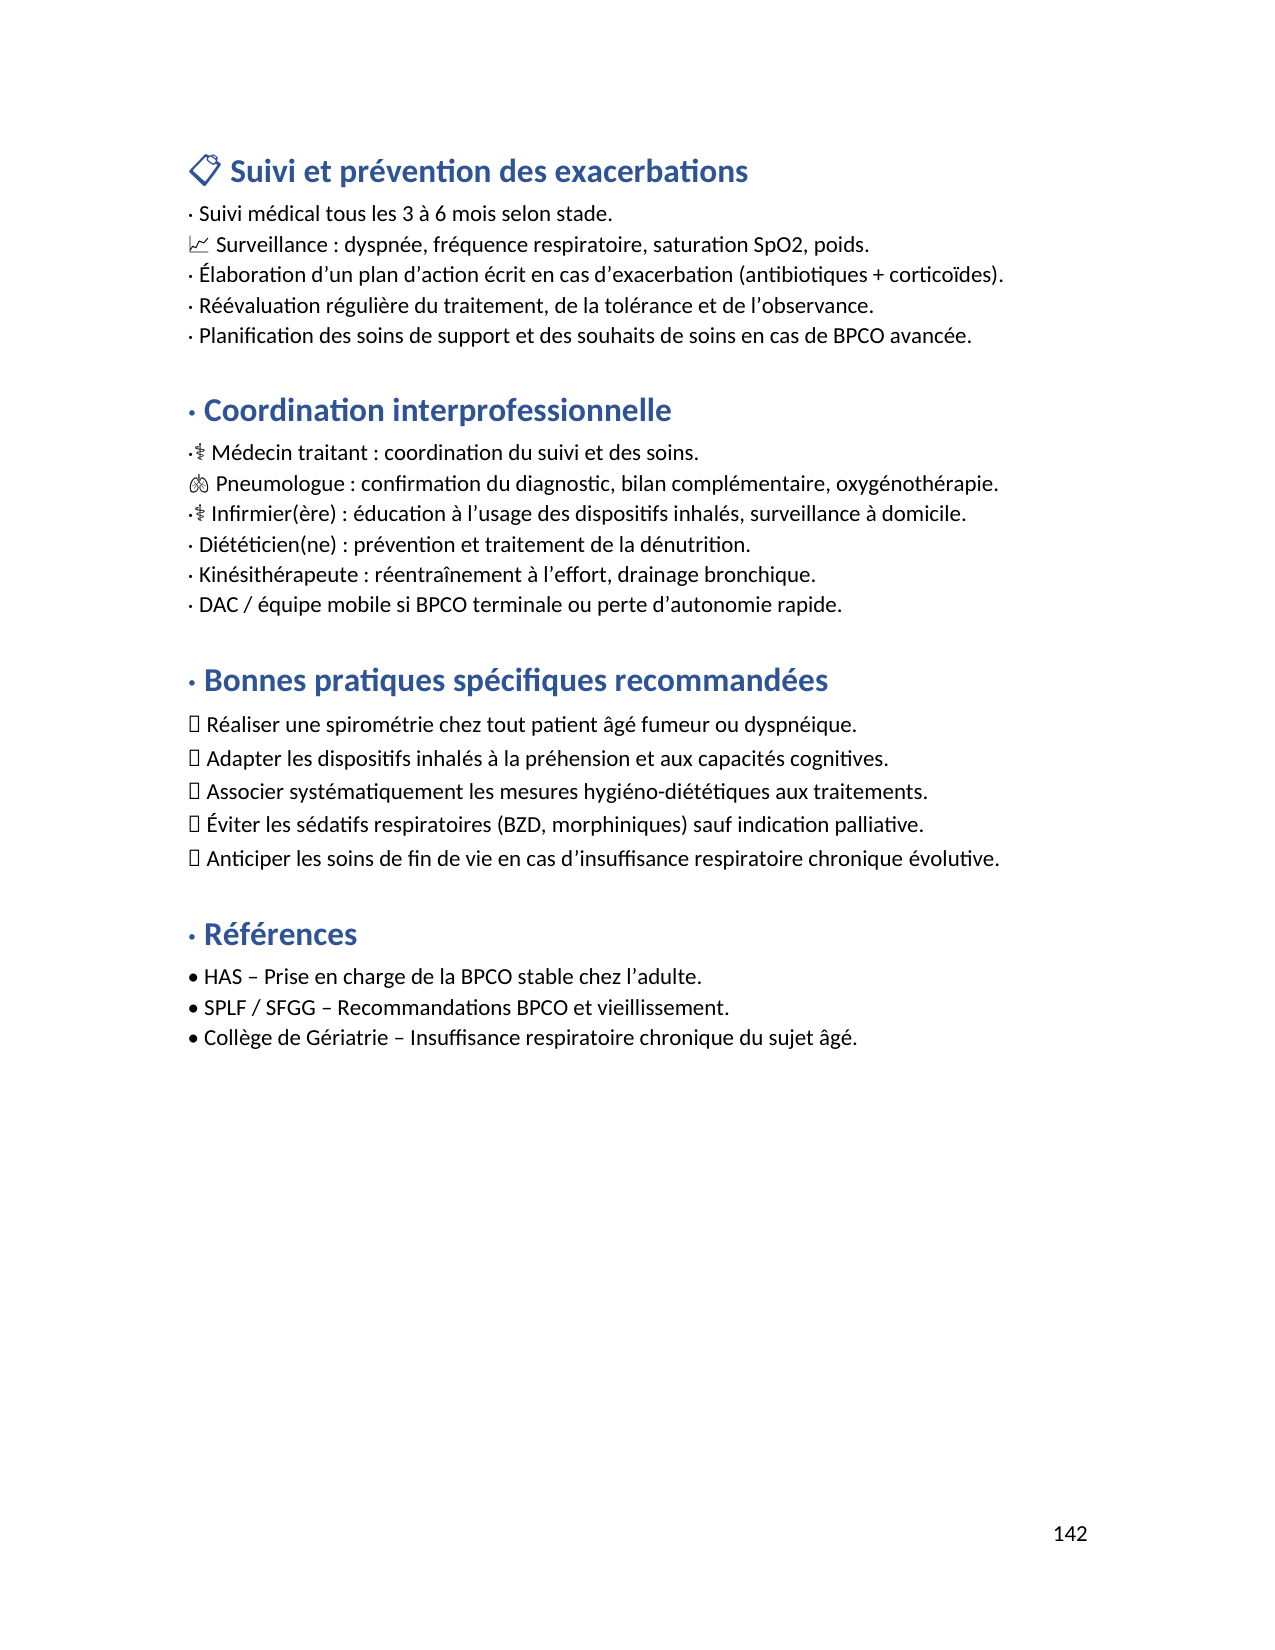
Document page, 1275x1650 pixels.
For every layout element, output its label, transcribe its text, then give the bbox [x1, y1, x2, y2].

subtitle 📘 Bonnes pratiques spécifiques recommandées [187, 658, 1087, 700]
text Réaliser une spirométrie chez tout patient âgé fumeur ou dyspnéique. Adapter les dispositifs inhalés à la préhension et aux capacités cognitives. Associer systématiquement les mesures hygiéno-diététiques aux traitements. Éviter les sédatifs respiratoires (BZD, morphiniques) sauf indication palliative. Anticiper les soins de fin de vie en cas d’insuffisance respiratoire chronique évolutive. [187, 708, 1087, 873]
text 🧑‍⚕️ Médecin traitant : coordination du suivi et des soins. 🫁 Pneumologue : confirmation du diagnostic, bilan complémentaire, oxygénothérapie. 👩‍⚕️ Infirmier(ère) : éducation à l’usage des dispositifs inhalés, surveillance à domicile. 🥗 Diététicien(ne) : prévention et traitement de la dénutrition. 👟 Kinésithérapeute : réentraînement à l’effort, drainage bronchique. 📘 DAC / équipe mobile si BPCO terminale ou perte d’autonomie rapide. [187, 438, 1087, 619]
subtitle 📘 Références [187, 913, 1087, 954]
subtitle 📋 Suivi et prévention des exacerbations [187, 150, 1087, 191]
subtitle 👥 Coordination interprofessionnelle [187, 389, 1087, 430]
text • HAS – Prise en charge de la BPCO stable chez l’adulte. • SPLF / SFGG – Recommandations BPCO et vieillissement. • Collège de Gériatrie – Insuffisance respiratoire chronique du sujet âgé. [187, 962, 1087, 1051]
text 📆 Suivi médical tous les 3 à 6 mois selon stade. 📈 Surveillance : dyspnée, fréquence respiratoire, saturation SpO2, poids. 📘 Élaboration d’un plan d’action écrit en cas d’exacerbation (antibiotiques + corticoïdes). 🔄 Réévaluation régulière du traitement, de la tolérance et de l’observance. 🛌 Planification des soins de support et des souhaits de soins en cas de BPCO avancée. [187, 199, 1087, 349]
